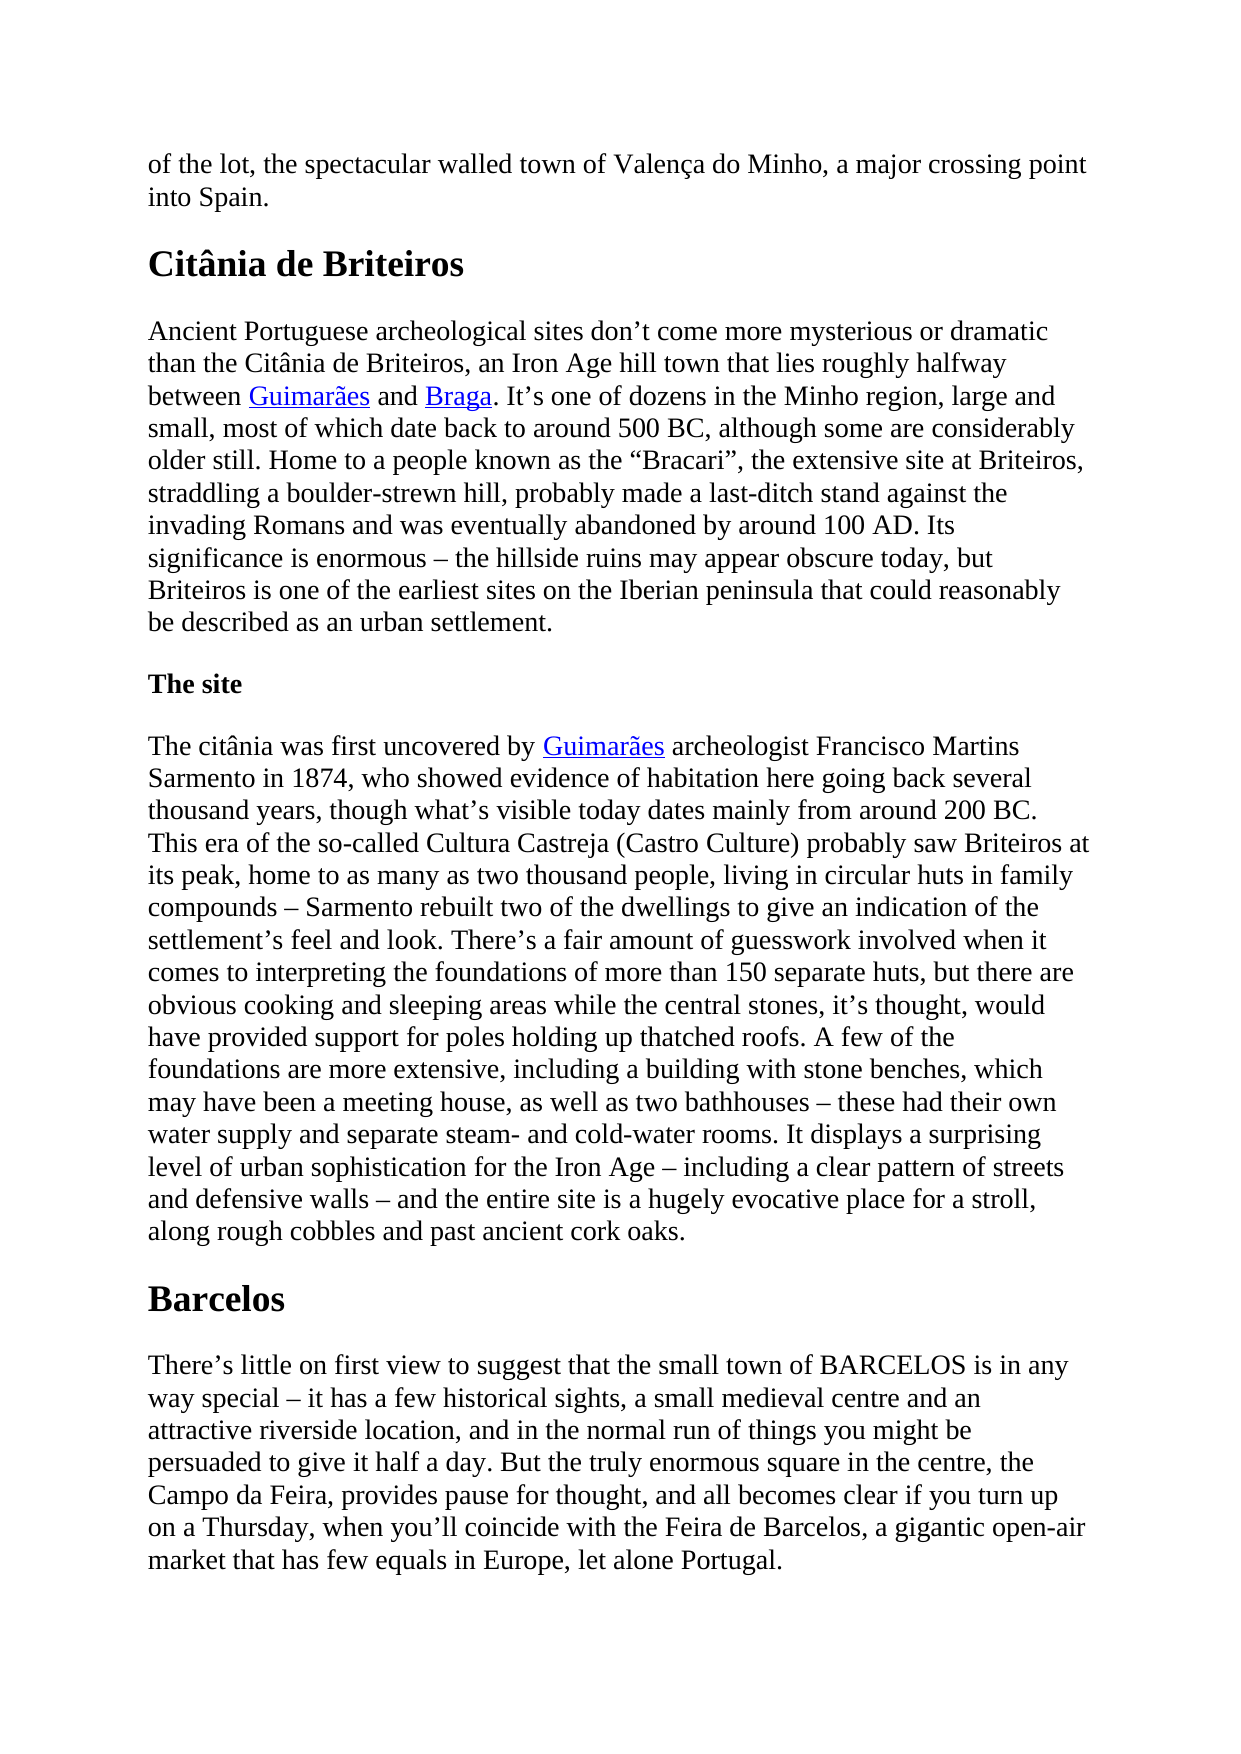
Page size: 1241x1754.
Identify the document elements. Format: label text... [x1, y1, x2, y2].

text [148, 148, 1093, 212]
text Ancient Portuguese archeological sites don’t come more mysterious or dramatic than the Citânia de Briteiros, an Iron Age hill town that lies roughly halfway between Guimarães and Braga. It’s one of dozens in the Minho region, large and small, most of which date back to around 500 BC, although some are considerably older still. Home to a people known as the “Bracari”, the extensive site at Briteiros, straddling a boulder-strewn hill, probably made a last-ditch stand against the invading Romans and was eventually abandoned by around 100 AD. Its significance is enormous – the hillside ruins may appear obscure today, but Briteiros is one of the earliest sites on the Iberian peninsula that could reasonably be described as an urban settlement. [148, 314, 1093, 638]
text The citânia was first uncovered by Guimarães archeologist Francisco Martins Sarmento in 1874, who showed evidence of habitation here going back several thousand years, though what’s visible today dates mainly from around 200 BC. This era of the so-called Cultura Castreja (Castro Culture) probably saw Briteiros at its peak, home to as many as two thousand people, living in circular huts in family compounds – Sarmento rebuilt two of the dwellings to give an indication of the settlement’s feel and look. There’s a fair amount of guesswork involved when it comes to interpreting the foundations of more than 150 separate huts, but there are obvious cooking and sleeping areas while the central stones, it’s thought, would have provided support for poles holding up thatched roofs. A few of the foundations are more extensive, including a building with stone benches, which may have been a meeting house, as well as two bathhouses – these had their own water supply and separate steam- and cold-water rooms. It displays a surprising level of urban sophistication for the Iron Age – including a clear pattern of streets and defensive walls – and the entire site is a hugely evocative place for a stroll, along rough cobbles and past ancient cork oaks. [148, 728, 1093, 1247]
text Citânia de Briteiros [148, 242, 1093, 285]
text The site [148, 667, 1093, 699]
text Barcelos [148, 1276, 1093, 1319]
text There’s little on first view to suggest that the small town of BARCELOS is in any way special – it has a few historical sights, a small medieval centre and an attractive riverside location, and in the normal run of things you might be persuaded to give it half a day. But the truly enormous square in the centre, the Campo da Feira, provides pause for thought, and all becomes clear if you turn up on a Thursday, when you’ll coincide with the Feira de Barcelos, a gigantic open-air market that has few equals in Europe, let alone Portugal. [148, 1348, 1093, 1575]
